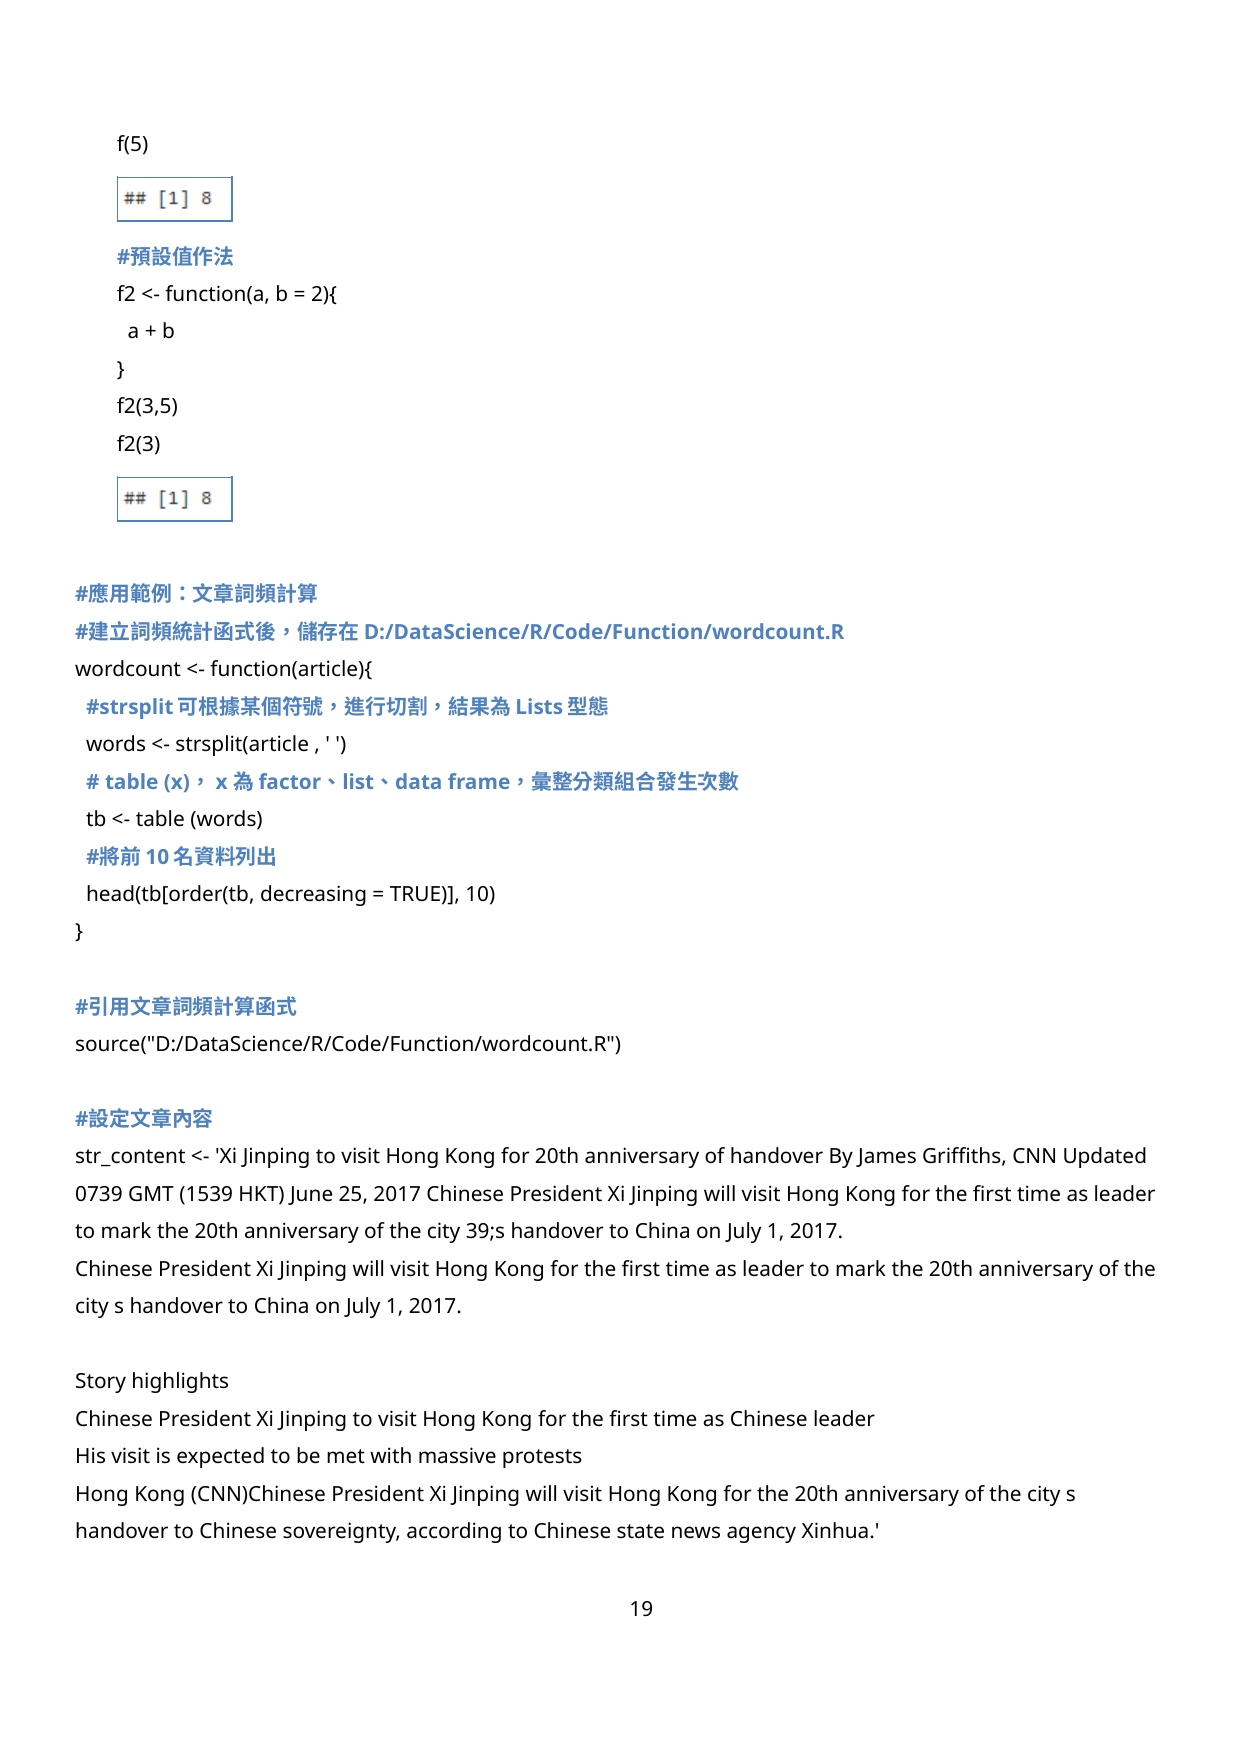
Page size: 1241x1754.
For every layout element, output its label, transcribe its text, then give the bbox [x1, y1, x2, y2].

text a + b [75, 312, 1165, 349]
text f2(3,5) [75, 387, 1165, 424]
text Chinese President Xi Jinping to visit Hong Kong for the first time as Chinese leader [75, 1399, 1165, 1437]
text #預設值作法 [75, 237, 1165, 274]
text } [75, 912, 1165, 949]
text } [75, 349, 1165, 387]
text Story highlights [75, 1362, 1165, 1399]
text # table (x)， x 為 factor、list、data frame，彙整分類組合發生次數 [75, 762, 1165, 799]
text str_content <- 'Xi Jinping to visit Hong Kong for 20th anniversary of handover By James Griffiths, CNN Updated 0739 GMT (1539 HKT) June 25, 2017 Chinese President Xi Jinping will visit Hong Kong for the first time as leader to mark the 20th anniversary of the city 39;s handover to China on July 1, 2017. [75, 1137, 1165, 1249]
text words <- strsplit(article , ' ') [75, 724, 1165, 762]
text Chinese President Xi Jinping will visit Hong Kong for the first time as leader to mark the 20th anniversary of the city s handover to China on July 1, 2017. [75, 1249, 1165, 1324]
text His visit is expected to be met with massive protests [75, 1437, 1165, 1474]
picture [118, 178, 231, 220]
text #設定文章內容 [75, 1099, 1165, 1137]
text #strsplit可根據某個符號，進行切割，結果為Lists型態 [75, 687, 1165, 724]
text #建立詞頻統計函式後，儲存在D:/DataScience/R/Code/Function/wordcount.R [75, 612, 1165, 649]
text #應用範例：文章詞頻計算 [75, 574, 1165, 612]
text source("D:/DataScience/R/Code/Function/wordcount.R") [75, 1024, 1165, 1062]
picture [118, 478, 231, 520]
text head(tb[order(tb, decreasing = TRUE)], 10) [75, 874, 1165, 912]
text Hong Kong (CNN)Chinese President Xi Jinping will visit Hong Kong for the 20th anniversary of the city s handover to Chinese sovereignty, according to Chinese state news agency Xinhua.' [75, 1474, 1165, 1549]
text f2(3) [75, 424, 1165, 462]
text #引用文章詞頻計算函式 [75, 987, 1165, 1024]
text wordcount <- function(article){ [75, 649, 1165, 687]
text #將前10名資料列出 [75, 837, 1165, 874]
text f2 <- function(a, b = 2){ [75, 274, 1165, 312]
text tb <- table (words) [75, 799, 1165, 837]
text f(5) [75, 124, 1165, 162]
